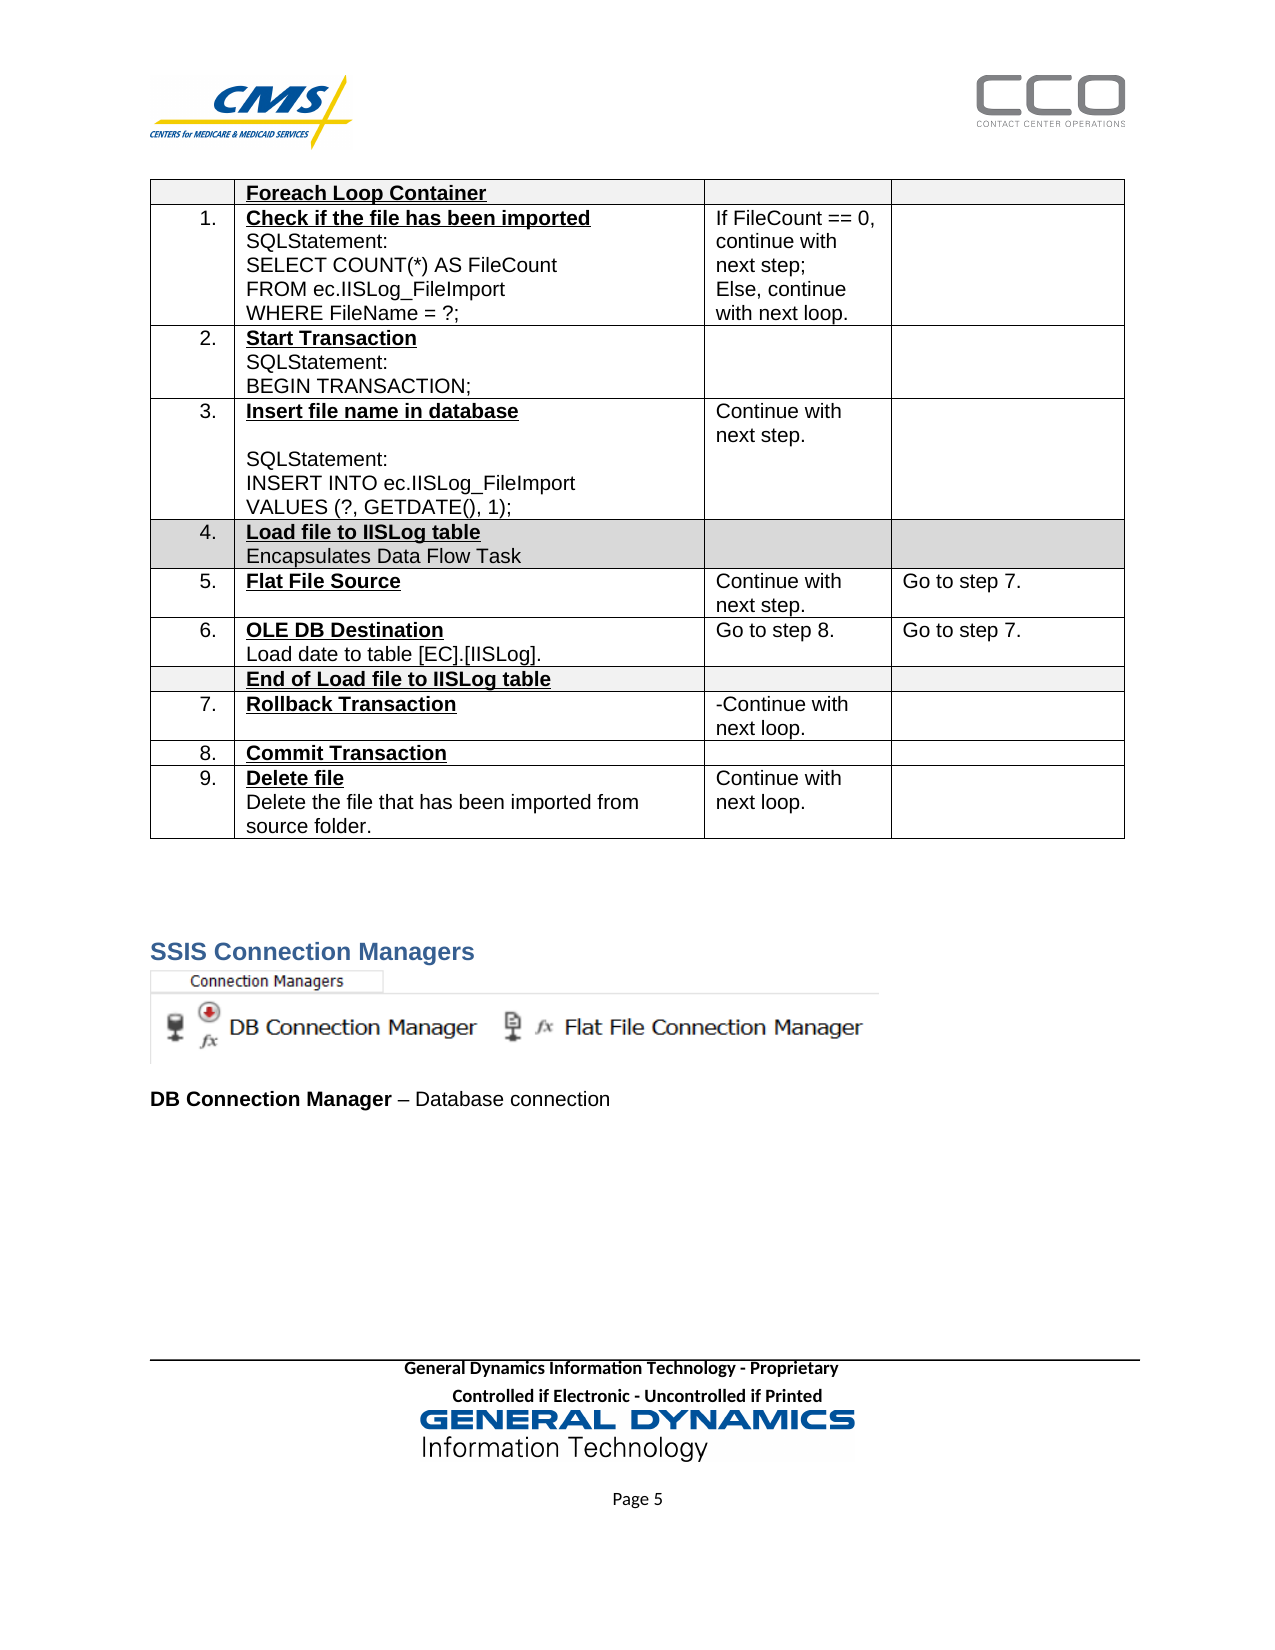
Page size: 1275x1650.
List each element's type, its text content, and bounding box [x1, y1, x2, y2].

table_cell [705, 520, 891, 568]
table_cell [151, 741, 234, 765]
table_cell [151, 205, 234, 325]
table_cell If FileCount == 0, continue with next step; Else, continue with next loop. [705, 205, 891, 325]
table_cell [892, 667, 1124, 691]
table_cell Delete file Delete the file that has been imported from source folder. [235, 766, 704, 838]
table_cell Start Transaction SQLStatement: BEGIN TRANSACTION; [235, 326, 704, 398]
table_cell [892, 399, 1124, 519]
table_cell [892, 180, 1124, 204]
table_cell Go to step 8. [705, 618, 891, 666]
table_cell Continue with next loop. [705, 766, 891, 838]
table_cell [892, 520, 1124, 568]
table_cell Check if the file has been imported SQLStatement: SELECT COUNT(*) AS FileCount FROM ec.IISLog_FileImport WHERE FileName = ?; [235, 205, 704, 325]
table_cell [151, 667, 234, 691]
subtitle SSIS Connection Managers [150, 937, 1125, 965]
table_cell Commit Transaction [235, 741, 704, 765]
table_cell [151, 326, 234, 398]
table_cell [892, 741, 1124, 765]
table_cell [151, 399, 234, 519]
table_cell Flat File Source [235, 569, 704, 617]
table_cell [151, 180, 234, 204]
table_cell [151, 766, 234, 838]
table_cell [892, 692, 1124, 740]
table_cell [151, 569, 234, 617]
table_cell Foreach Loop Container [235, 180, 704, 204]
picture [150, 75, 353, 150]
text DB Connection Manager – Database connection [150, 1087, 1125, 1111]
table_cell [892, 205, 1124, 325]
table_cell [151, 618, 234, 666]
table_cell Go to step 7. [892, 618, 1124, 666]
table_cell [151, 520, 234, 568]
table_cell [705, 326, 891, 398]
table_cell [705, 741, 891, 765]
picture [976, 75, 1125, 127]
table_cell [151, 692, 234, 740]
table_cell Continue with next step. [705, 569, 891, 617]
table_cell [705, 180, 891, 204]
table_cell [705, 667, 891, 691]
table_cell Continue with next step. [705, 399, 891, 519]
picture [150, 969, 879, 1064]
table_cell Load file to IISLog table Encapsulates Data Flow Task [235, 520, 704, 568]
table_cell [892, 766, 1124, 838]
table_cell Rollback Transaction [235, 692, 704, 740]
table_cell Go to step 7. [892, 569, 1124, 617]
picture [420, 1410, 855, 1462]
table_cell [892, 326, 1124, 398]
table_cell Insert file name in database SQLStatement: INSERT INTO ec.IISLog_FileImport VALUES (?, GETDATE(), 1); [235, 399, 704, 519]
table_cell End of Load file to IISLog table [235, 667, 704, 691]
table_cell -Continue with next loop. [705, 692, 891, 740]
table_cell OLE DB Destination Load date to table [EC].[IISLog]. [235, 618, 704, 666]
